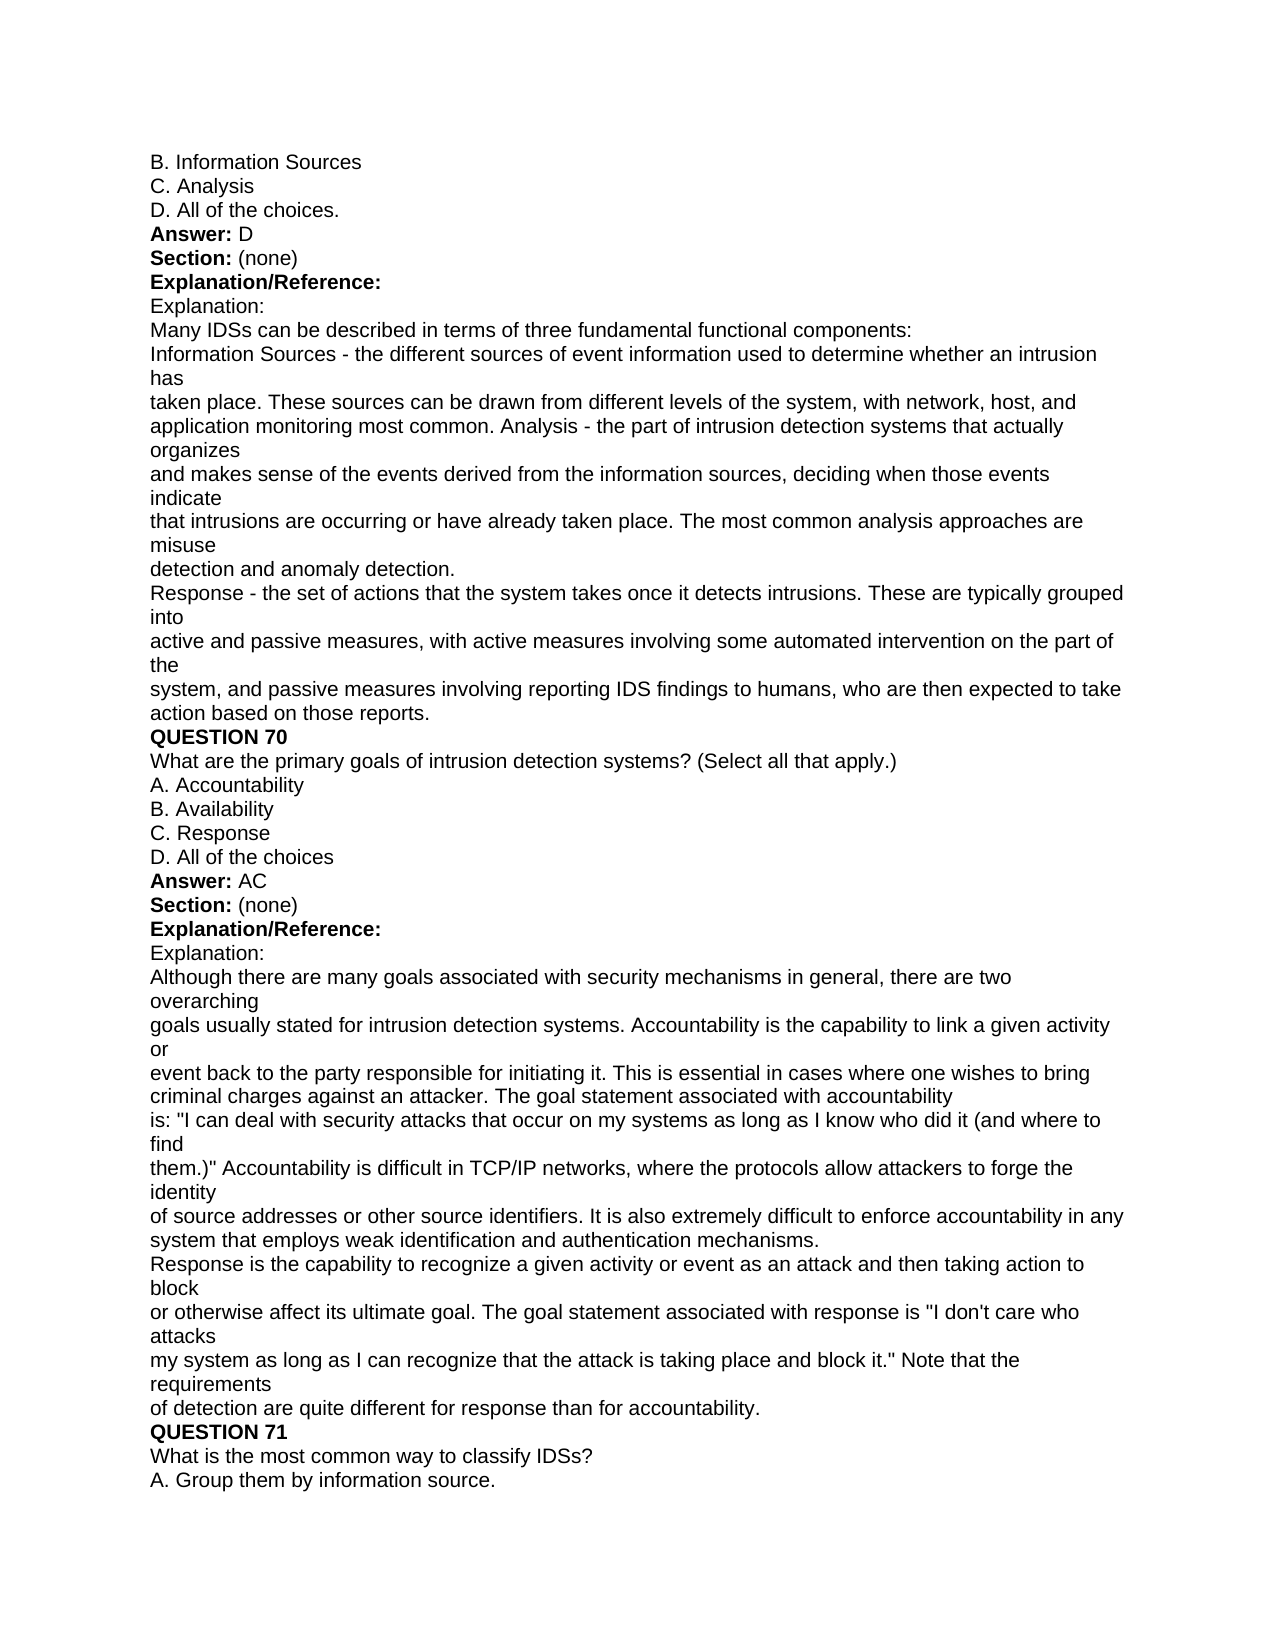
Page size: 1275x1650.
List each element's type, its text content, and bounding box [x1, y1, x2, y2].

text Although there are many goals associated with security mechanisms in general, there are two overarching [150, 964, 1125, 1012]
text Information Sources - the different sources of event information used to determine whether an intrusion has [150, 342, 1125, 389]
text application monitoring most common. Analysis - the part of intrusion detection systems that actually organizes [150, 413, 1125, 461]
text Explanation/Reference: [150, 917, 1125, 941]
text Response is the capability to recognize a given activity or event as an attack and then taking action to block [150, 1252, 1125, 1300]
text Many IDSs can be described in terms of three fundamental functional components: [150, 318, 1125, 342]
text D. All of the choices. [150, 198, 1125, 222]
text C. Response [150, 821, 1125, 845]
text system that employs weak identification and authentication mechanisms. [150, 1228, 1125, 1252]
text Section: (none) [150, 893, 1125, 917]
text goals usually stated for intrusion detection systems. Accountability is the capability to link a given activity or [150, 1012, 1125, 1060]
text Answer: AC [150, 869, 1125, 893]
text QUESTION 71 [150, 1420, 1125, 1444]
text system, and passive measures involving reporting IDS findings to humans, who are then expected to take [150, 677, 1125, 701]
text Explanation/Reference: [150, 270, 1125, 294]
text and makes sense of the events derived from the information sources, deciding when those events indicate [150, 461, 1125, 509]
text Section: (none) [150, 246, 1125, 270]
text my system as long as I can recognize that the attack is taking place and block it." Note that the requirements [150, 1348, 1125, 1396]
text QUESTION 70 [150, 725, 1125, 749]
text C. Analysis [150, 174, 1125, 198]
text B. Information Sources [150, 150, 1125, 174]
text taken place. These sources can be drawn from different levels of the system, with network, host, and [150, 389, 1125, 413]
text What are the primary goals of intrusion detection systems? (Select all that apply.) [150, 749, 1125, 773]
text event back to the party responsible for initiating it. This is essential in cases where one wishes to bring [150, 1060, 1125, 1084]
text What is the most common way to classify IDSs? [150, 1444, 1125, 1468]
text that intrusions are occurring or have already taken place. The most common analysis approaches are misuse [150, 509, 1125, 557]
text detection and anomaly detection. [150, 557, 1125, 581]
text of detection are quite different for response than for accountability. [150, 1396, 1125, 1420]
text B. Availability [150, 797, 1125, 821]
text Explanation: [150, 941, 1125, 964]
text active and passive measures, with active measures involving some automated intervention on the part of the [150, 629, 1125, 677]
text A. Group them by information source. [150, 1468, 1125, 1492]
text action based on those reports. [150, 701, 1125, 725]
text or otherwise affect its ultimate goal. The goal statement associated with response is "I don't care who attacks [150, 1300, 1125, 1348]
text D. All of the choices [150, 845, 1125, 869]
text Explanation: [150, 294, 1125, 318]
text Answer: D [150, 222, 1125, 246]
text criminal charges against an attacker. The goal statement associated with accountability [150, 1084, 1125, 1108]
text of source addresses or other source identifiers. It is also extremely difficult to enforce accountability in any [150, 1204, 1125, 1228]
text them.)" Accountability is difficult in TCP/IP networks, where the protocols allow attackers to forge the identity [150, 1156, 1125, 1204]
text Response - the set of actions that the system takes once it detects intrusions. These are typically grouped into [150, 581, 1125, 629]
text is: "I can deal with security attacks that occur on my systems as long as I know who did it (and where to find [150, 1108, 1125, 1156]
text A. Accountability [150, 773, 1125, 797]
